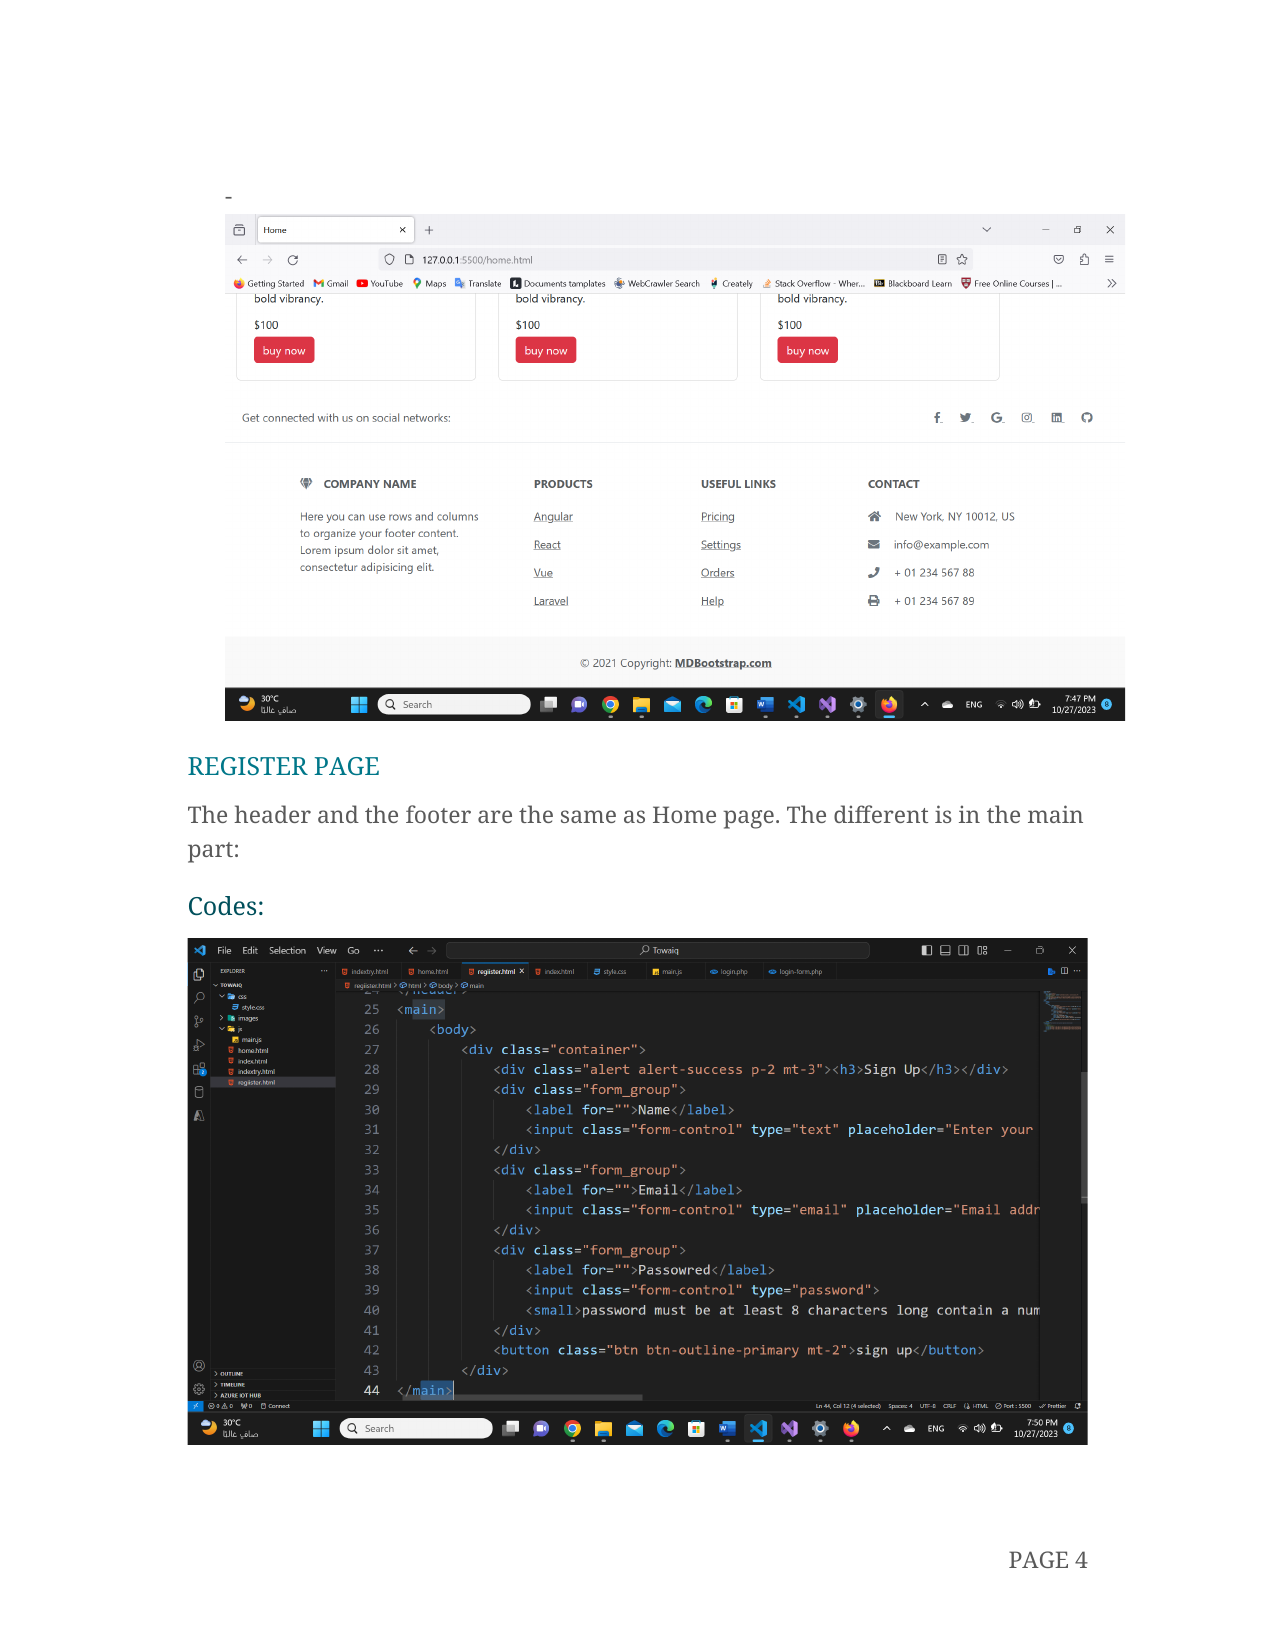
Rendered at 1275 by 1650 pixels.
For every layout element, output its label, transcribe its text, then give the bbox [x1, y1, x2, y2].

picture [187, 938, 1088, 1445]
subtitle register page [187, 749, 1087, 783]
picture [225, 214, 1125, 721]
subtitle Codes: [187, 888, 1087, 922]
text The header and the footer are the same as Home page. The different is in the main part: [187, 799, 1087, 864]
